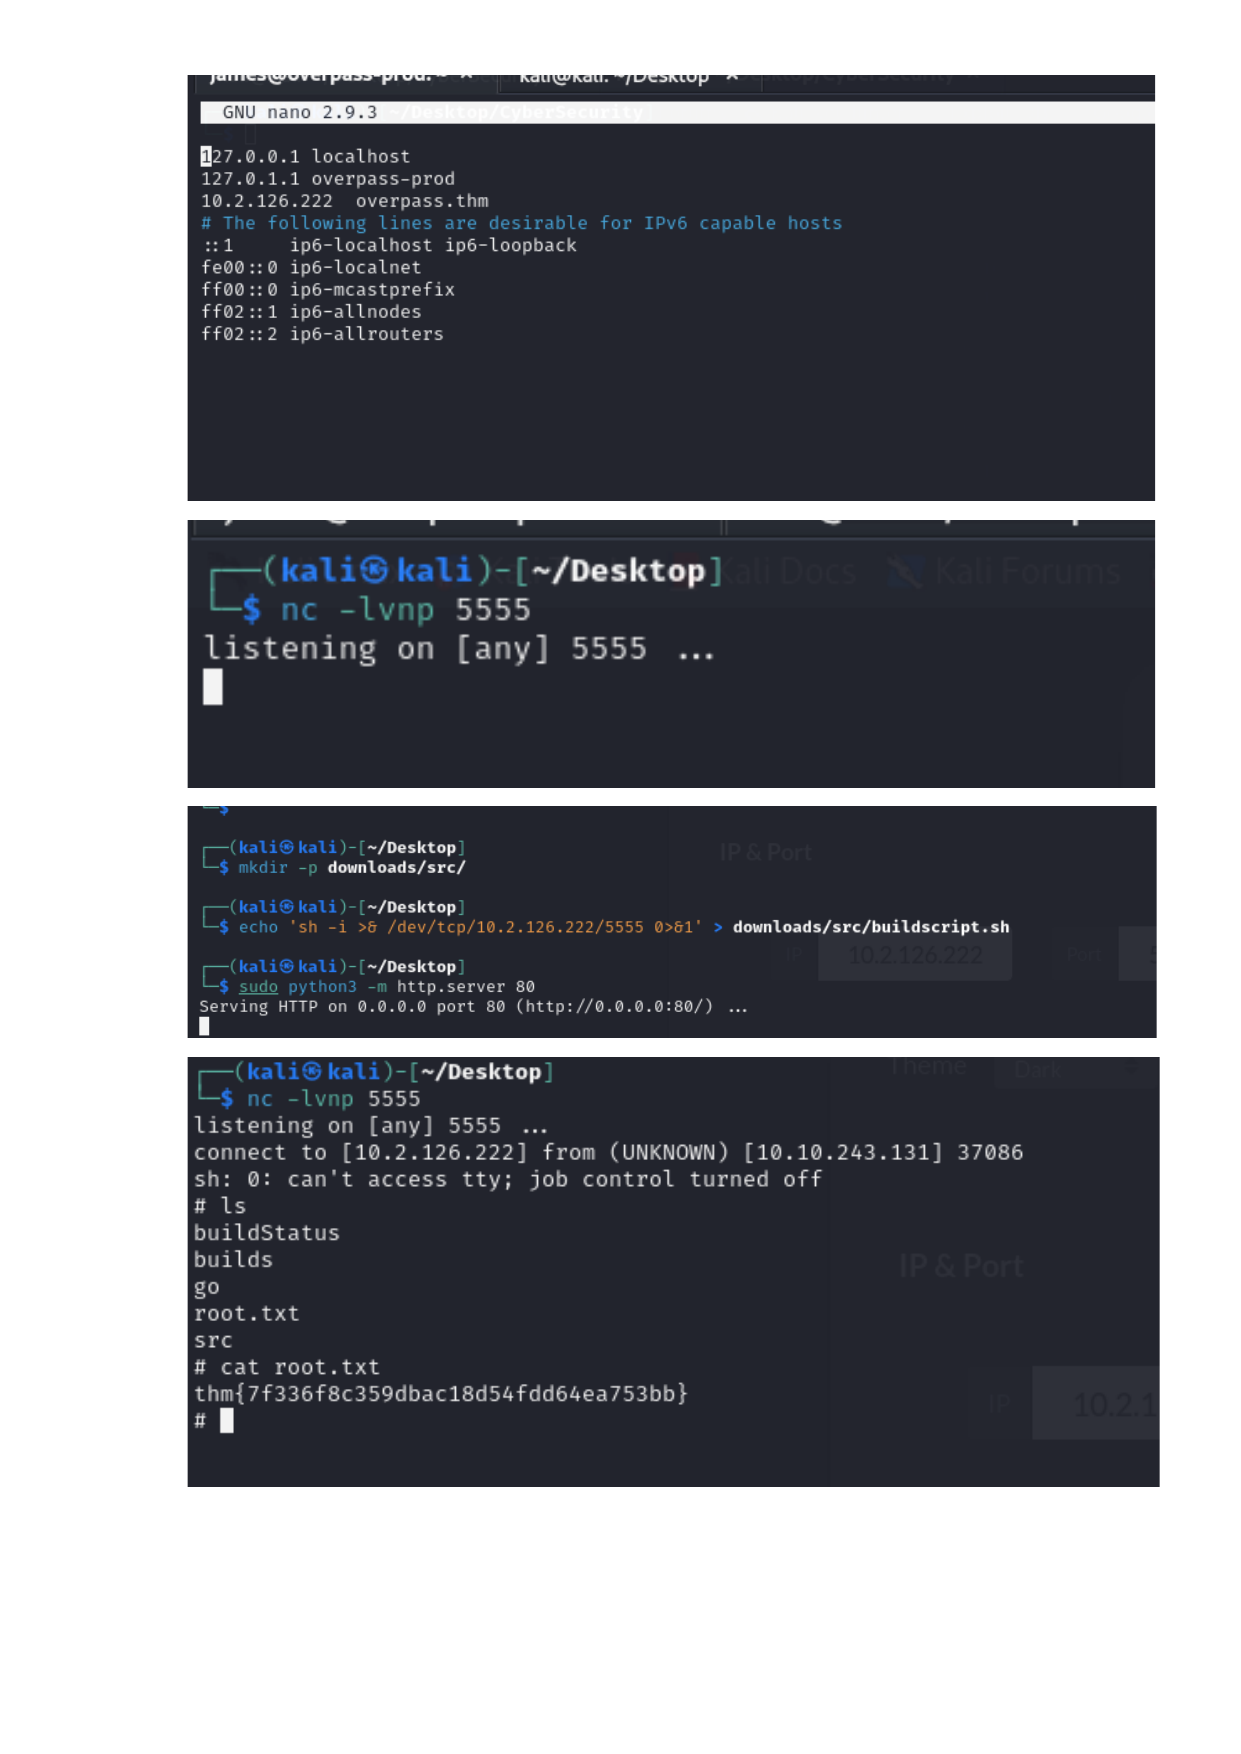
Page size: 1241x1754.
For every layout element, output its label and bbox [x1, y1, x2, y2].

picture [187, 806, 1157, 1038]
picture [187, 75, 1155, 501]
picture [187, 1057, 1160, 1487]
picture [187, 520, 1155, 788]
